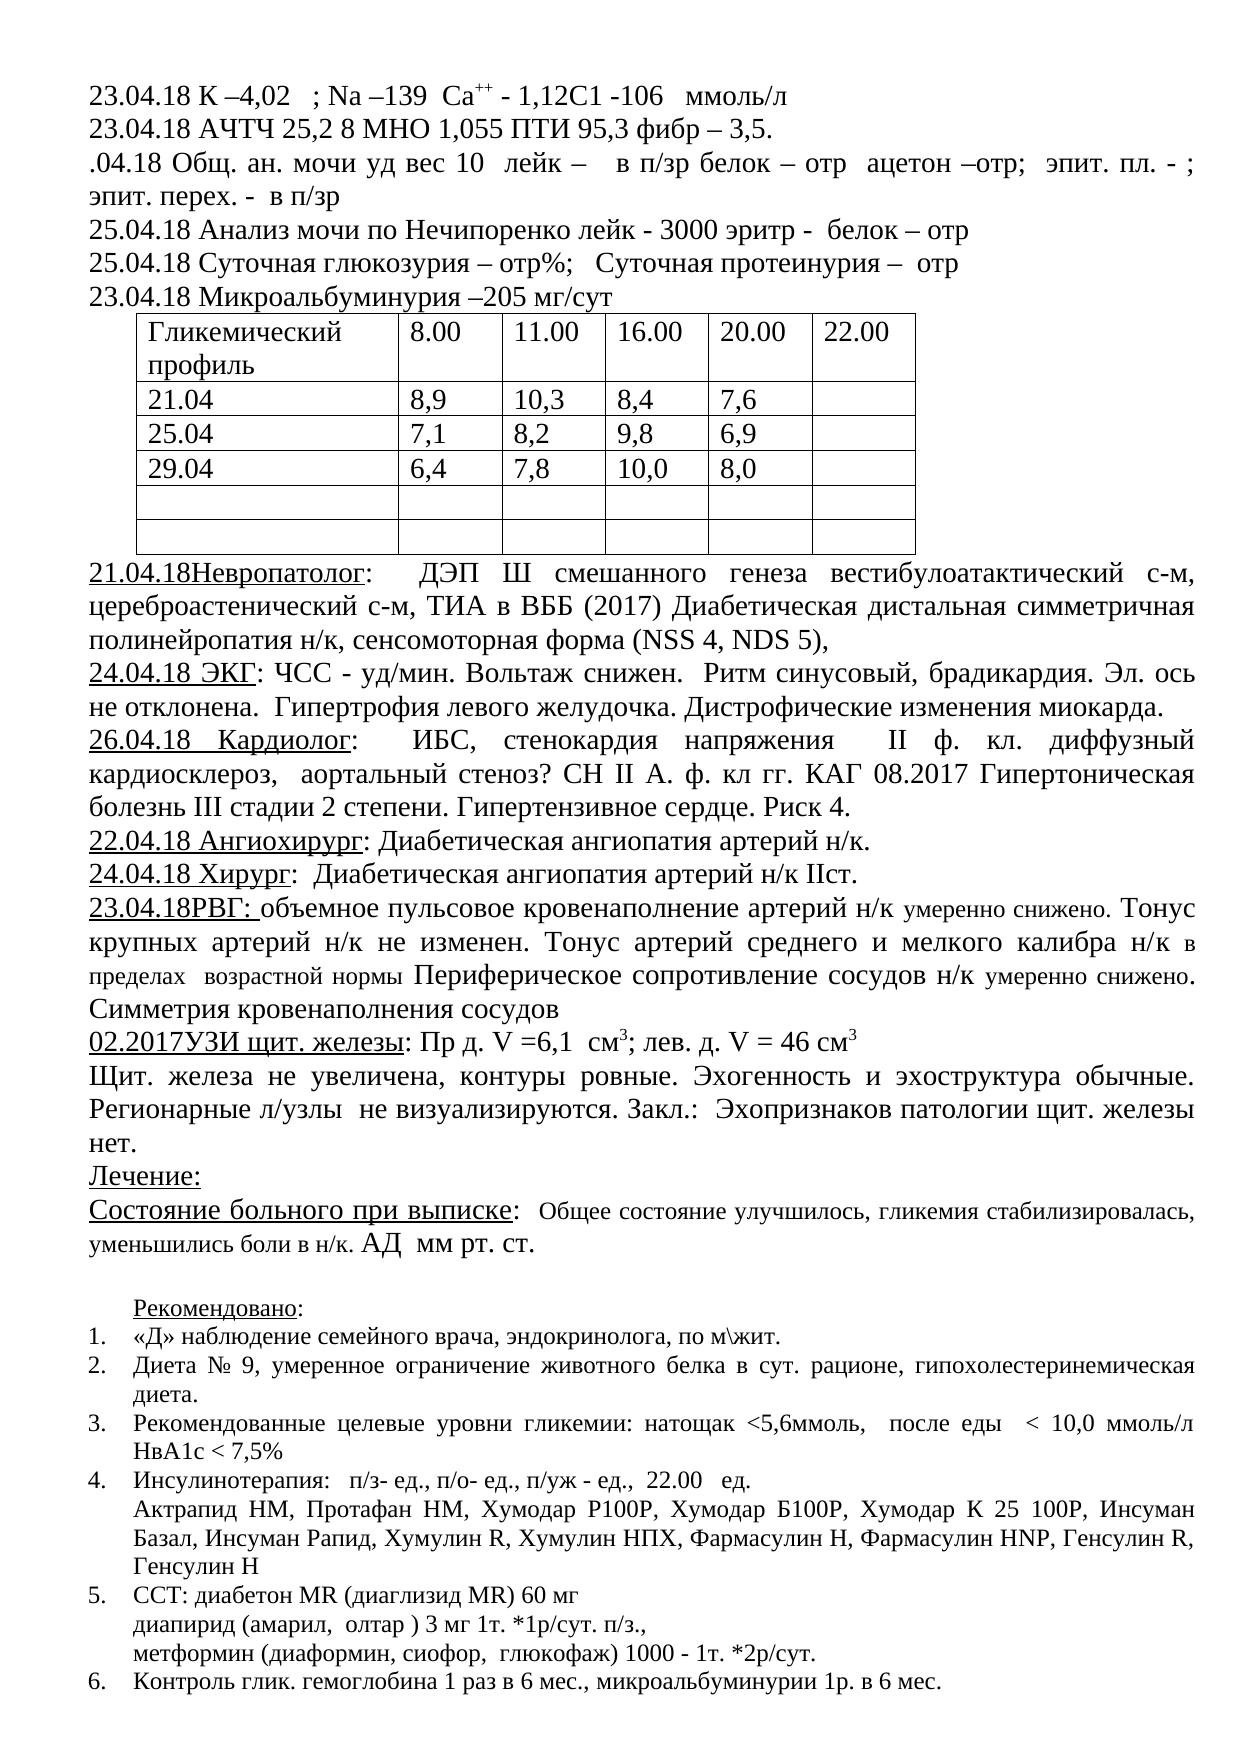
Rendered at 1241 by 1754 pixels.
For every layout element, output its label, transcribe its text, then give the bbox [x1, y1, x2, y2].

subtitle .04.18 Общ. ан. мочи уд вес 10 лейк – в п/зр белок – отр ацетон –отр; эпит. пл. - ; эпит. перех. - в п/зр [89, 145, 1196, 212]
table_header Гликемический профиль [137, 314, 398, 381]
table_cell 7,1 [399, 416, 502, 450]
table_header 20.00 [709, 314, 812, 381]
table_cell 29.04 [137, 451, 398, 484]
table_cell [813, 486, 915, 519]
text 24.04.18 ЭКГ: ЧСС - уд/мин. Вольтаж Ритм синусовый, брадикардия. Эл. ось не отклонена. Гипертрофия левого желудочка. Дистрофические изменения миокарда. [89, 655, 1196, 722]
table_cell [503, 520, 605, 554]
table_cell [813, 416, 915, 450]
text Щит. железа не увеличена, контуры ровные. Эхогенность и эхоструктура обычные. Регионарные л/узлы не визуализируются. Закл.: Эхопризнаков патологии щит. железы нет. [89, 1058, 1196, 1158]
table_cell 6,9 [709, 416, 812, 450]
subtitle 23.04.18 Микроальбуминурия –205 мг/сут [89, 279, 1196, 313]
table_header 16.00 [606, 314, 708, 381]
table_cell [813, 382, 915, 415]
text 23.04.18 К –4,02 ; Nа –139 Са++ - 1,12С1 -106 ммоль/л [89, 78, 1196, 111]
table_cell [813, 451, 915, 484]
text 22.04.18 Ангиохирург: Диабетическая ангиопатия артерий н/к. [89, 823, 1196, 857]
table_cell [813, 520, 915, 554]
table_cell [709, 486, 812, 519]
table_cell 10,0 [606, 451, 708, 484]
table_cell 7,8 [503, 451, 605, 484]
text Рекомендовано: [133, 1293, 1196, 1321]
table_cell 25.04 [137, 416, 398, 450]
table_cell [709, 520, 812, 554]
table_header 11.00 [503, 314, 605, 381]
table_header 22.00 [813, 314, 915, 381]
text 25.04.18 Суточная глюкозурия – отр%; Суточная протеинурия – отр [89, 246, 1196, 279]
list Контроль глик. гемоглобина 1 раз в 6 мес., 1р. в 6 мес. [88, 1666, 1196, 1695]
table_cell [606, 520, 708, 554]
list ССТ: диабетон МR (диаглизид МR) 60 мг [88, 1580, 1196, 1609]
table_cell [606, 486, 708, 519]
text Состояние больного при выписке: АД мм рт. ст. [89, 1192, 1196, 1259]
list Рекомендованные целевые уровни гликемии: натощак <5,6ммоль, после еды < 10,0 ммоль/л НвА1с < 7,5% [88, 1408, 1196, 1465]
text 25.04.18 Анализ мочи по Нечипоренко лейк - 3000 эритр - белок – отр [89, 212, 1196, 246]
table_cell [399, 486, 502, 519]
table_cell 8,2 [503, 416, 605, 450]
list Инсулинотерапия: п/з- ед., п/о- ед., п/уж - ед., 22.00 ед. [88, 1465, 1196, 1494]
table_cell 8,9 [399, 382, 502, 415]
table_cell 9,8 [606, 416, 708, 450]
text Лечение: [89, 1158, 1196, 1192]
text диапирид (амарил, олтар ) 3 мг 1т. *1р/сут. п/з., [133, 1609, 1196, 1638]
table_cell 8,4 [606, 382, 708, 415]
text 24.04.18 Хирург: [89, 857, 1196, 890]
text 02.2017УЗИ щит. железы: Пр д. V =6,1 см3; лев. д. V = 46 см3 [89, 1024, 1196, 1058]
text 21.04.18Невропатолог: ДЭП Ш смешанного генеза вестибулоатактический с-м, цереброастенический с-м, ТИА в ВББ (2017) Диабетическая дистальная симметричная полинейропатия н/к, сенсомоторная форма (NSS 4, NDS 5), [89, 555, 1196, 655]
text 23.04.18РВГ: объемное пульсовое кровенаполнение артерий н/к . Тонус крупных артерий н/к Тонус артерий среднего и мелкого калибра н/к Периферическое сопротивление сосудов н/к . Симметрия кровенаполнения сосудов [89, 890, 1196, 1024]
table_cell 8,0 [709, 451, 812, 484]
table_cell 6,4 [399, 451, 502, 484]
list Диета № 9, умеренное ограничение животного белка в сут. рационе, гипохолестеринемическая диета. [88, 1350, 1196, 1408]
text 23.04.18 АЧТЧ 25,2 8 МНО 1,055 ПТИ 95,3 фибр – 3,5. [89, 111, 1196, 145]
table_cell 7,6 [709, 382, 812, 415]
table_header 8.00 [399, 314, 502, 381]
table_cell 10,3 [503, 382, 605, 415]
text Актрапид НМ, Протафан НМ, Хумодар Р100Р, Хумодар Б100Р, Хумодар К 25 100Р, Инсуман Базал, Инсуман Рапид, Хумулин R, Хумулин НПХ, Фармасулин Н, Фармасулин НNР, Генсулин R, Генсулин Н [133, 1494, 1196, 1580]
table_cell 21.04 [137, 382, 398, 415]
table_cell [137, 520, 398, 554]
table_cell [399, 520, 502, 554]
table_cell [503, 486, 605, 519]
table_cell [137, 486, 398, 519]
list «Д» наблюдение семейного врача, эндокринолога, по м\жит. [88, 1321, 1196, 1350]
text 26.04.18 Кардиолог: ИБС, стенокардия напряжения II ф. кл. диффузный кардиосклероз, аортальный стеноз? СН II А. ф. кл гг. КАГ 08.2017 Гипертоническая болезнь III стадии 2 степени. Гипертензивное сердце. Риск 4. [89, 722, 1196, 823]
text метформин (диаформин, сиофор, глюкофаж) 1000 - 1т. *2р/сут. [133, 1638, 1196, 1666]
